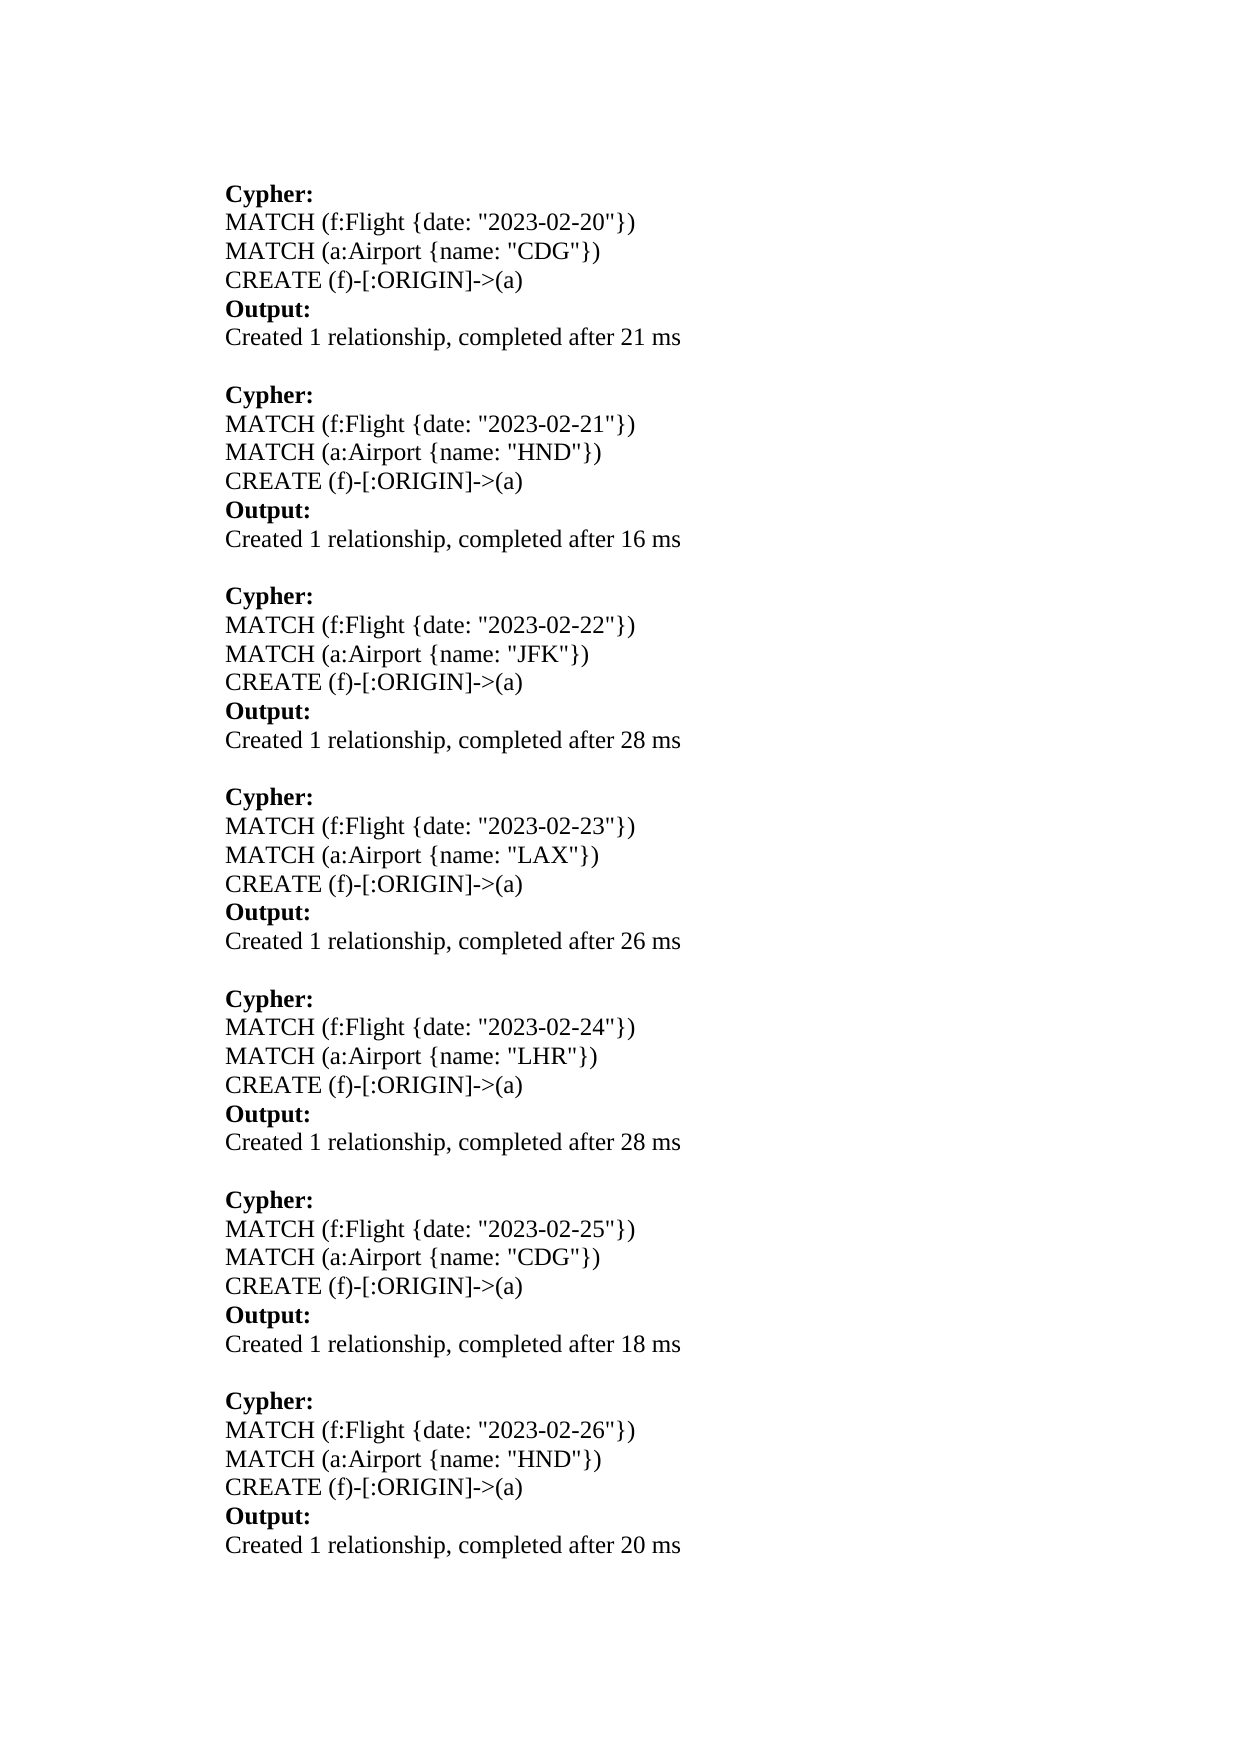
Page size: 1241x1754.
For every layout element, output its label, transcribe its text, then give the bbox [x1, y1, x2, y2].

list Output: [225, 1099, 1090, 1127]
list MATCH (f:Flight {date: "2023-02-21"}) [225, 409, 1090, 437]
list Cypher: [225, 581, 1090, 610]
list Output: [225, 495, 1090, 524]
list MATCH (f:Flight {date: "2023-02-20"}) [225, 207, 1090, 236]
list CREATE (f)-[:ORIGIN]->(a) [225, 1271, 1090, 1300]
list CREATE (f)-[:ORIGIN]->(a) [225, 1472, 1090, 1501]
list CREATE (f)-[:ORIGIN]->(a) [225, 265, 1090, 294]
list Output: [225, 696, 1090, 725]
list Cypher: [225, 1386, 1090, 1415]
list MATCH (f:Flight {date: "2023-02-24"}) [225, 1012, 1090, 1041]
list Created 1 relationship, completed after 21 ms [225, 322, 1090, 351]
list Created 1 relationship, completed after 20 ms [225, 1530, 1090, 1559]
list CREATE (f)-[:ORIGIN]->(a) [225, 667, 1090, 696]
list MATCH (f:Flight {date: "2023-02-22"}) [225, 610, 1090, 639]
list Output: [225, 294, 1090, 322]
list MATCH (f:Flight {date: "2023-02-23"}) [225, 811, 1090, 840]
list Created 1 relationship, completed after 18 ms [225, 1329, 1090, 1357]
list MATCH (a:Airport {name: "LAX"}) [225, 840, 1090, 869]
list MATCH (a:Airport {name: "HND"}) [225, 437, 1090, 466]
list MATCH (f:Flight {date: "2023-02-25"}) [225, 1214, 1090, 1242]
list MATCH (a:Airport {name: "CDG"}) [225, 236, 1090, 265]
list Created 1 relationship, completed after 28 ms [225, 725, 1090, 754]
list Cypher: [225, 782, 1090, 811]
list Cypher: [225, 380, 1090, 409]
list Output: [225, 897, 1090, 926]
list MATCH (a:Airport {name: "JFK"}) [225, 639, 1090, 667]
list Output: [225, 1501, 1090, 1530]
list Cypher: [225, 179, 1090, 207]
list MATCH (f:Flight {date: "2023-02-26"}) [225, 1415, 1090, 1444]
list Created 1 relationship, completed after 28 ms [225, 1127, 1090, 1156]
list Created 1 relationship, completed after 16 ms [225, 524, 1090, 552]
list Output: [225, 1300, 1090, 1329]
list MATCH (a:Airport {name: "CDG"}) [225, 1242, 1090, 1271]
list Cypher: [225, 1185, 1090, 1214]
list Cypher: [225, 984, 1090, 1012]
list CREATE (f)-[:ORIGIN]->(a) [225, 1070, 1090, 1099]
list MATCH (a:Airport {name: "LHR"}) [225, 1041, 1090, 1070]
list Created 1 relationship, completed after 26 ms [225, 926, 1090, 955]
list CREATE (f)-[:ORIGIN]->(a) [225, 466, 1090, 495]
list MATCH (a:Airport {name: "HND"}) [225, 1444, 1090, 1472]
list CREATE (f)-[:ORIGIN]->(a) [225, 869, 1090, 897]
